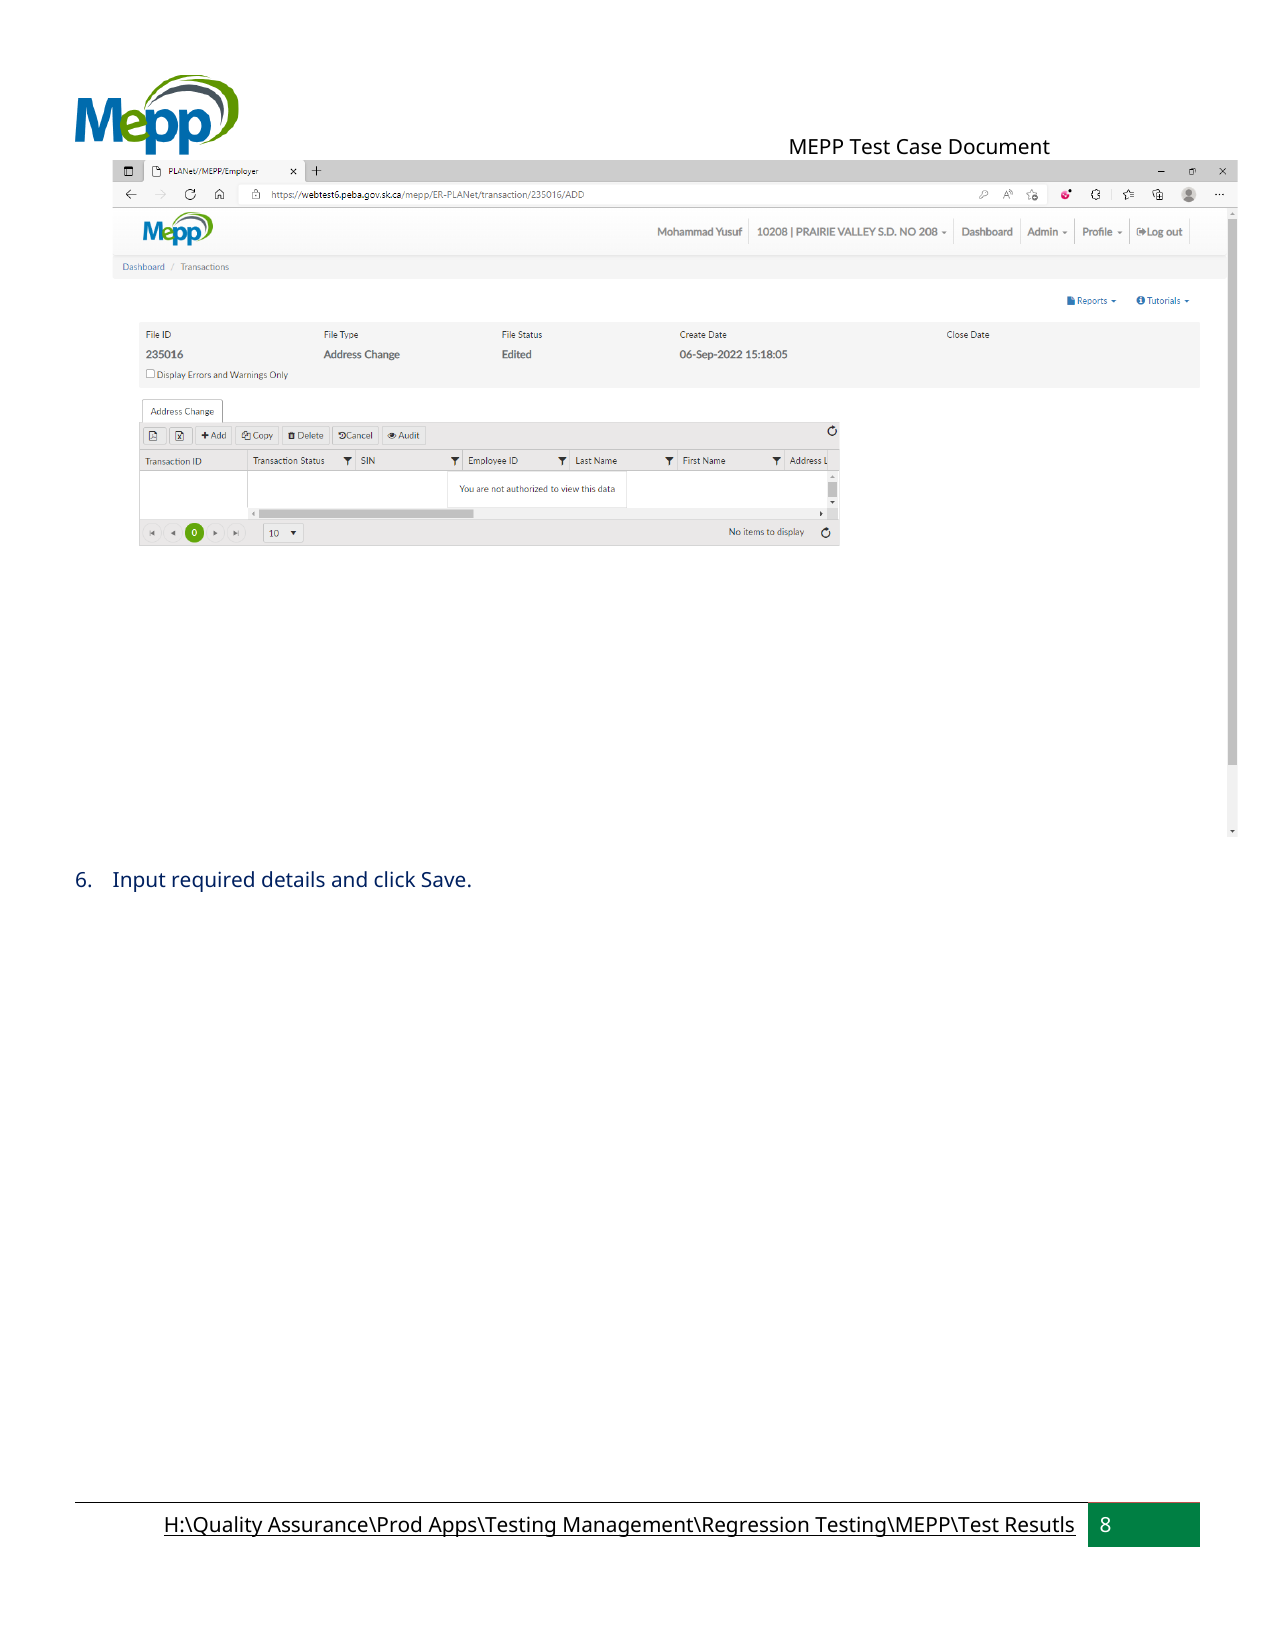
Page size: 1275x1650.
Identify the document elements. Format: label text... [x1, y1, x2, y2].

list Input required details and click Save. [75, 865, 1200, 893]
picture [112, 160, 1238, 837]
picture [75, 75, 239, 155]
